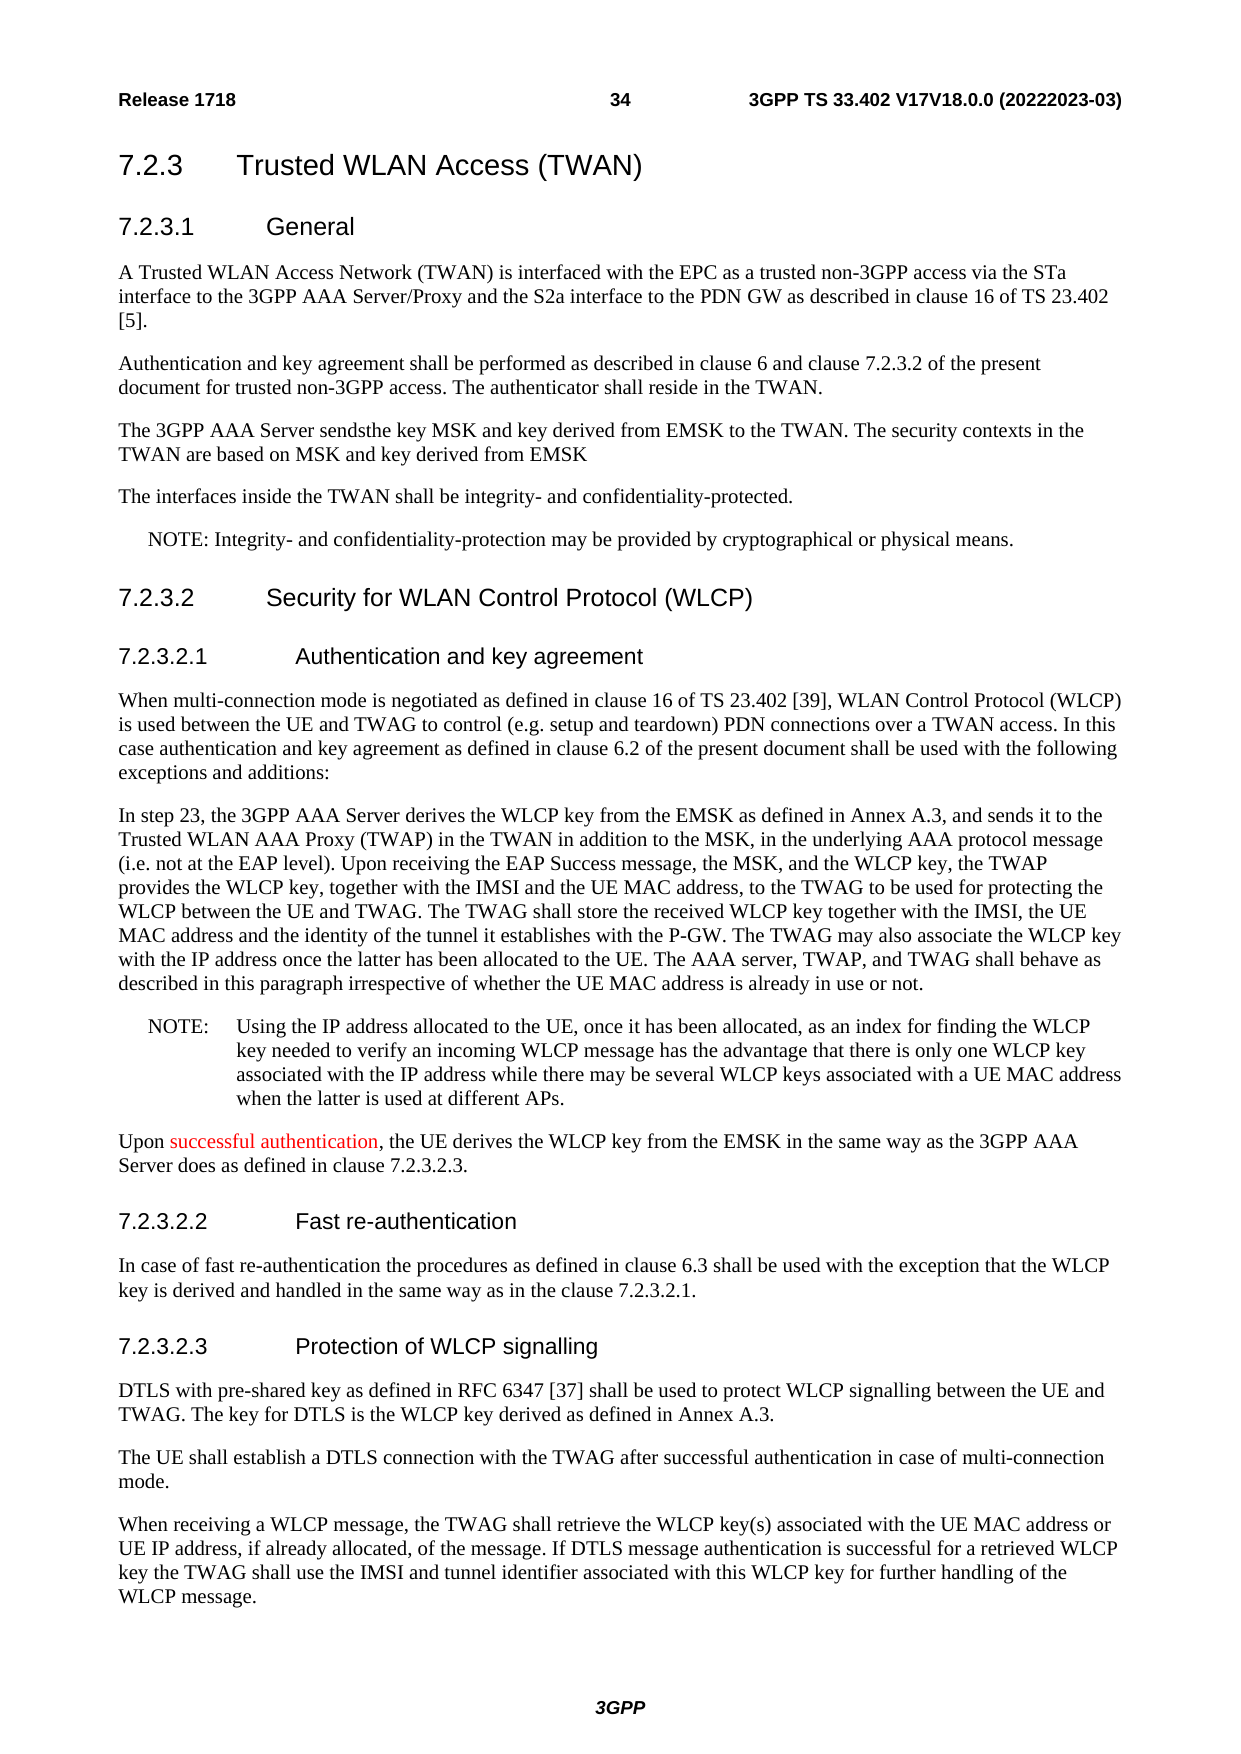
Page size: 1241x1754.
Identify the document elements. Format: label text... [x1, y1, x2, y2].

text NOTE: Integrity- and confidentiality-protection may be provided by cryptographical or physical means. [148, 527, 1122, 551]
text The UE shall establish a DTLS connection with the TWAG after successful authentication in case of multi-connection mode. [118, 1445, 1122, 1493]
text The 3GPP AAA Server sendsthe key MSK and key derived from EMSK to the TWAN. The security contexts in the TWAN are based on MSK and key derived from EMSK [118, 418, 1122, 466]
text When multi-connection mode is negotiated as defined in clause 16 of TS 23.402 [39], WLAN Control Protocol (WLCP) is used between the UE and TWAG to control (e.g. setup and teardown) PDN connections over a TWAN access. In this case authentication and key agreement as defined in clause 6.2 of the present document shall be used with the following exceptions and additions: [118, 688, 1122, 784]
text When receiving a WLCP message, the TWAG shall retrieve the WLCP key(s) associated with the UE MAC address or UE IP address, if already allocated, of the message. If DTLS message authentication is successful for a retrieved WLCP key the TWAG shall use the IMSI and tunnel identifier associated with this WLCP key for further handling of the WLCP message. [118, 1512, 1122, 1608]
subtitle 7.2.3.2 Security for WLAN Control Protocol (WLCP) [118, 583, 1122, 611]
subtitle 7.2.3.2.3 Protection of WLCP signalling [118, 1333, 1122, 1359]
text Authentication and key agreement shall be performed as described in clause 6 and clause 7.2.3.2 of the present document for trusted non-3GPP access. The authenticator shall reside in the TWAN. [118, 351, 1122, 399]
text In case of fast re-authentication the procedures as defined in clause 6.3 shall be used with the exception that the WLCP key is derived and handled in the same way as in the clause 7.2.3.2.1. [118, 1253, 1122, 1302]
subtitle 7.2.3.2.2 Fast re-authentication [118, 1208, 1122, 1235]
subtitle 7.2.3.2.1 Authentication and key agreement [118, 643, 1122, 669]
subtitle 7.2.3.1 General [118, 212, 1122, 241]
subtitle 7.2.3 Trusted WLAN Access (TWAN) [118, 147, 1122, 181]
text A Trusted WLAN Access Network (TWAN) is interfaced with the EPC as a trusted non-3GPP access via the STa interface to the 3GPP AAA Server/Proxy and the S2a interface to the PDN GW as described in clause 16 of TS 23.402 [5]. [118, 260, 1122, 332]
text Upon successful authentication, the UE derives the WLCP key from the EMSK in the same way as the 3GPP AAA Server does as defined in clause 7.2.3.2.3. [118, 1129, 1122, 1177]
text NOTE: Using the IP address allocated to the UE, once it has been allocated, as an index for finding the WLCP key needed to verify an incoming WLCP message has the advantage that there is only one WLCP key associated with the IP address while there may be several WLCP keys associated with a UE MAC address when the latter is used at different APs. [148, 1014, 1122, 1110]
text The interfaces inside the TWAN shall be integrity- and confidentiality-protected. [118, 484, 1122, 508]
text DTLS with pre-shared key as defined in RFC 6347 [37] shall be used to protect WLCP signalling between the UE and TWAG. The key for DTLS is the WLCP key derived as defined in Annex A.3. [118, 1378, 1122, 1426]
text In step 23, the 3GPP AAA Server derives the WLCP key from the EMSK as defined in Annex A.3, and sends it to the Trusted WLAN AAA Proxy (TWAP) in the TWAN in addition to the MSK, in the underlying AAA protocol message (i.e. not at the EAP level). Upon receiving the EAP Success message, the MSK, and the WLCP key, the TWAP provides the WLCP key, together with the IMSI and the UE MAC address, to the TWAG to be used for protecting the WLCP between the UE and TWAG. The TWAG shall store the received WLCP key together with the IMSI, the UE MAC address and the identity of the tunnel it establishes with the P-GW. The TWAG may also associate the WLCP key with the IP address once the latter has been allocated to the UE. The AAA server, TWAP, and TWAG shall behave as described in this paragraph irrespective of whether the UE MAC address is already in use or not. [118, 803, 1122, 995]
